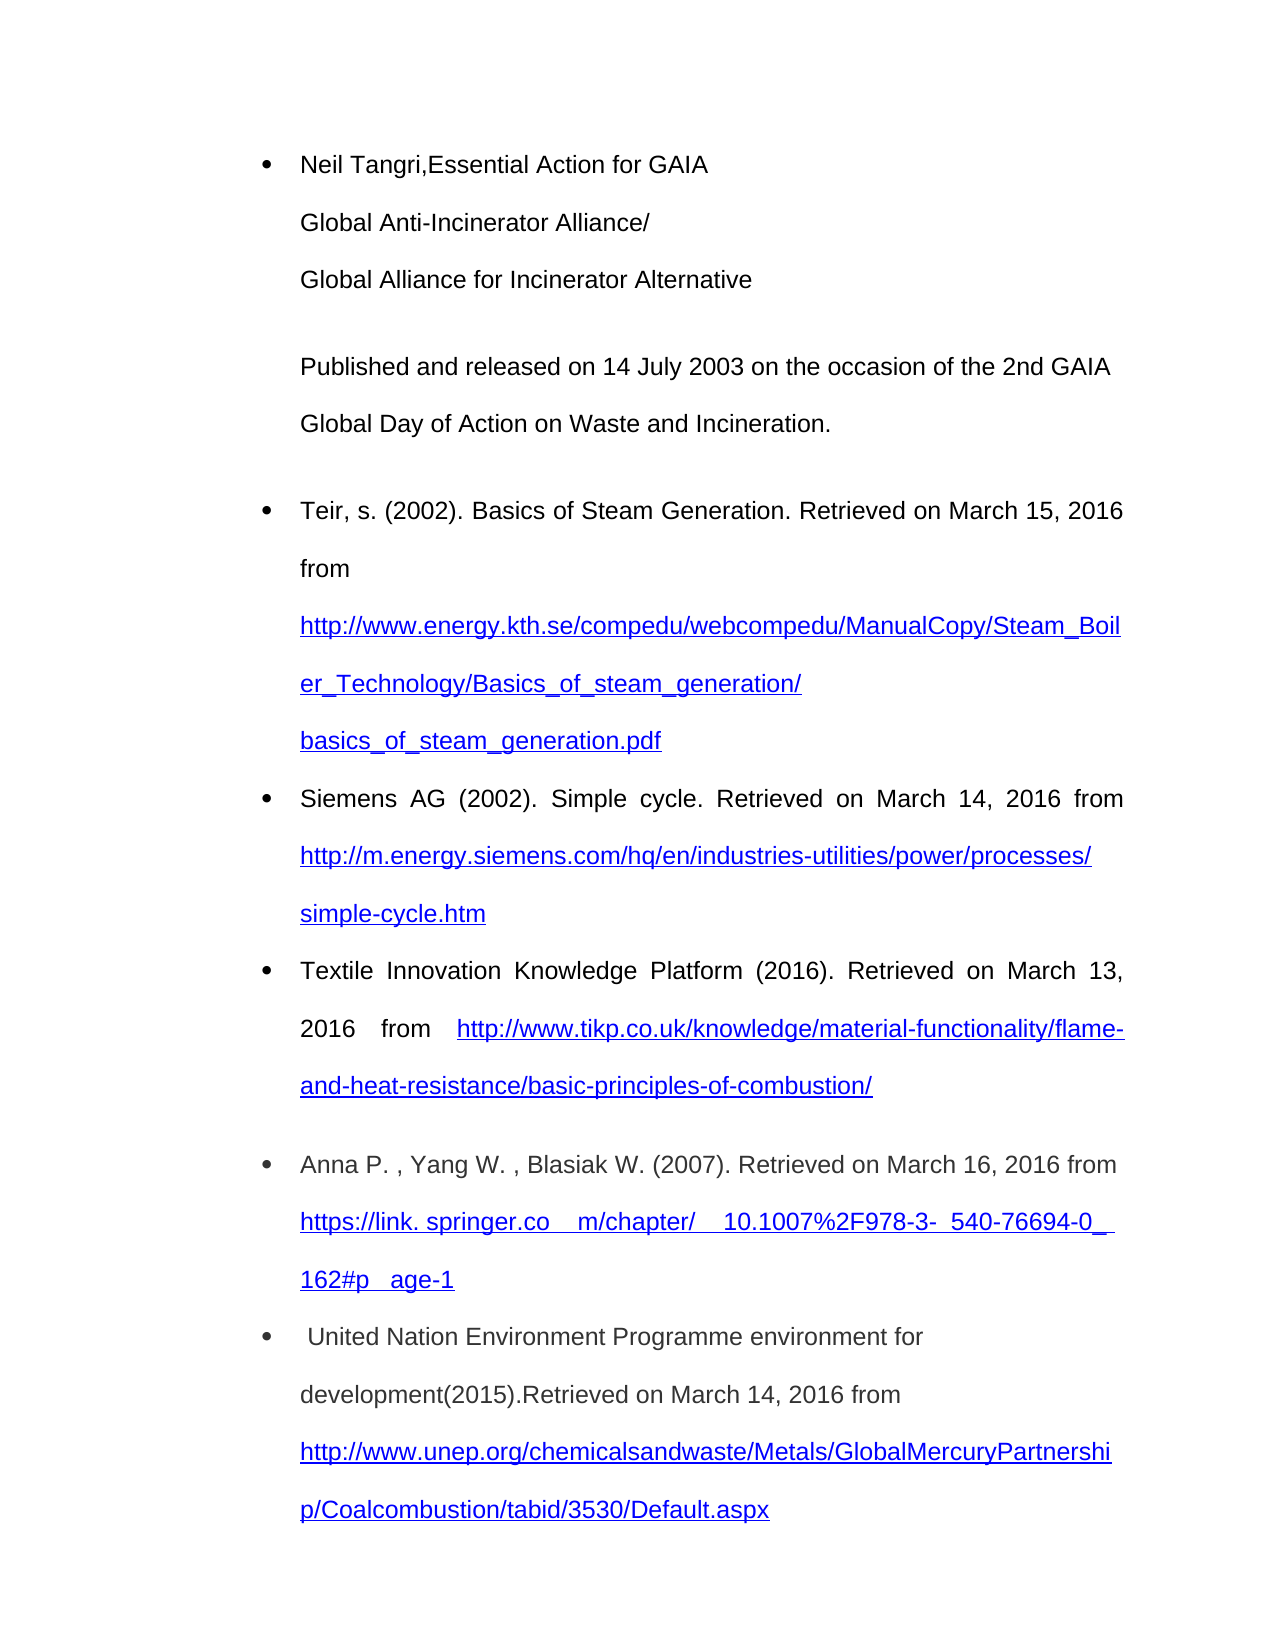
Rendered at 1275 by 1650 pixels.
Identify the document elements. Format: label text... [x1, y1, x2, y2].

list Anna P. , Yang W. , Blasiak W. (2007). Retrieved on March 16, 2016 from https://link. springer.co m/chapter/ 10.1007%2F978-3- 540-76694-0_ 162#p age-1 [262, 1149, 1125, 1293]
list Textile Innovation Knowledge Platform (2016). Retrieved on March 13, 2016 from http://www.tikp.co.uk/knowledge/material-functionality/flame-and-heat-resistance/basic-principles-of-combustion/ [262, 956, 1125, 1100]
list United Nation Environment Programme environment for development(2015).Retrieved on March 14, 2016 from http://www.unep.org/chemicalsandwaste/Metals/GlobalMercuryPartnership/Coalcombustion/tabid/3530/Default.aspx [262, 1322, 1125, 1523]
list Teir, s. (2002). Basics of Steam Generation. Retrieved on March 15, 2016 from http://www.energy.kth.se/compedu/webcompedu/ManualCopy/Steam_Boiler_Technology/Basics_of_steam_generation/basics_of_steam_generation.pdf [262, 496, 1125, 755]
list Neil Tangri,Essential Action for GAIA Global Anti-Incinerator Alliance/ Global Alliance for Incinerator Alternative [262, 150, 1125, 294]
list Siemens AG (2002). Simple cycle. Retrieved on March 14, 2016 from http://m.energy.siemens.com/hq/en/industries-utilities/power/processes/simple-cycle.htm [262, 783, 1125, 927]
text Published and released on 14 July 2003 on the occasion of the 2nd GAIA Global Day of Action on Waste and Incineration. [300, 352, 1125, 438]
